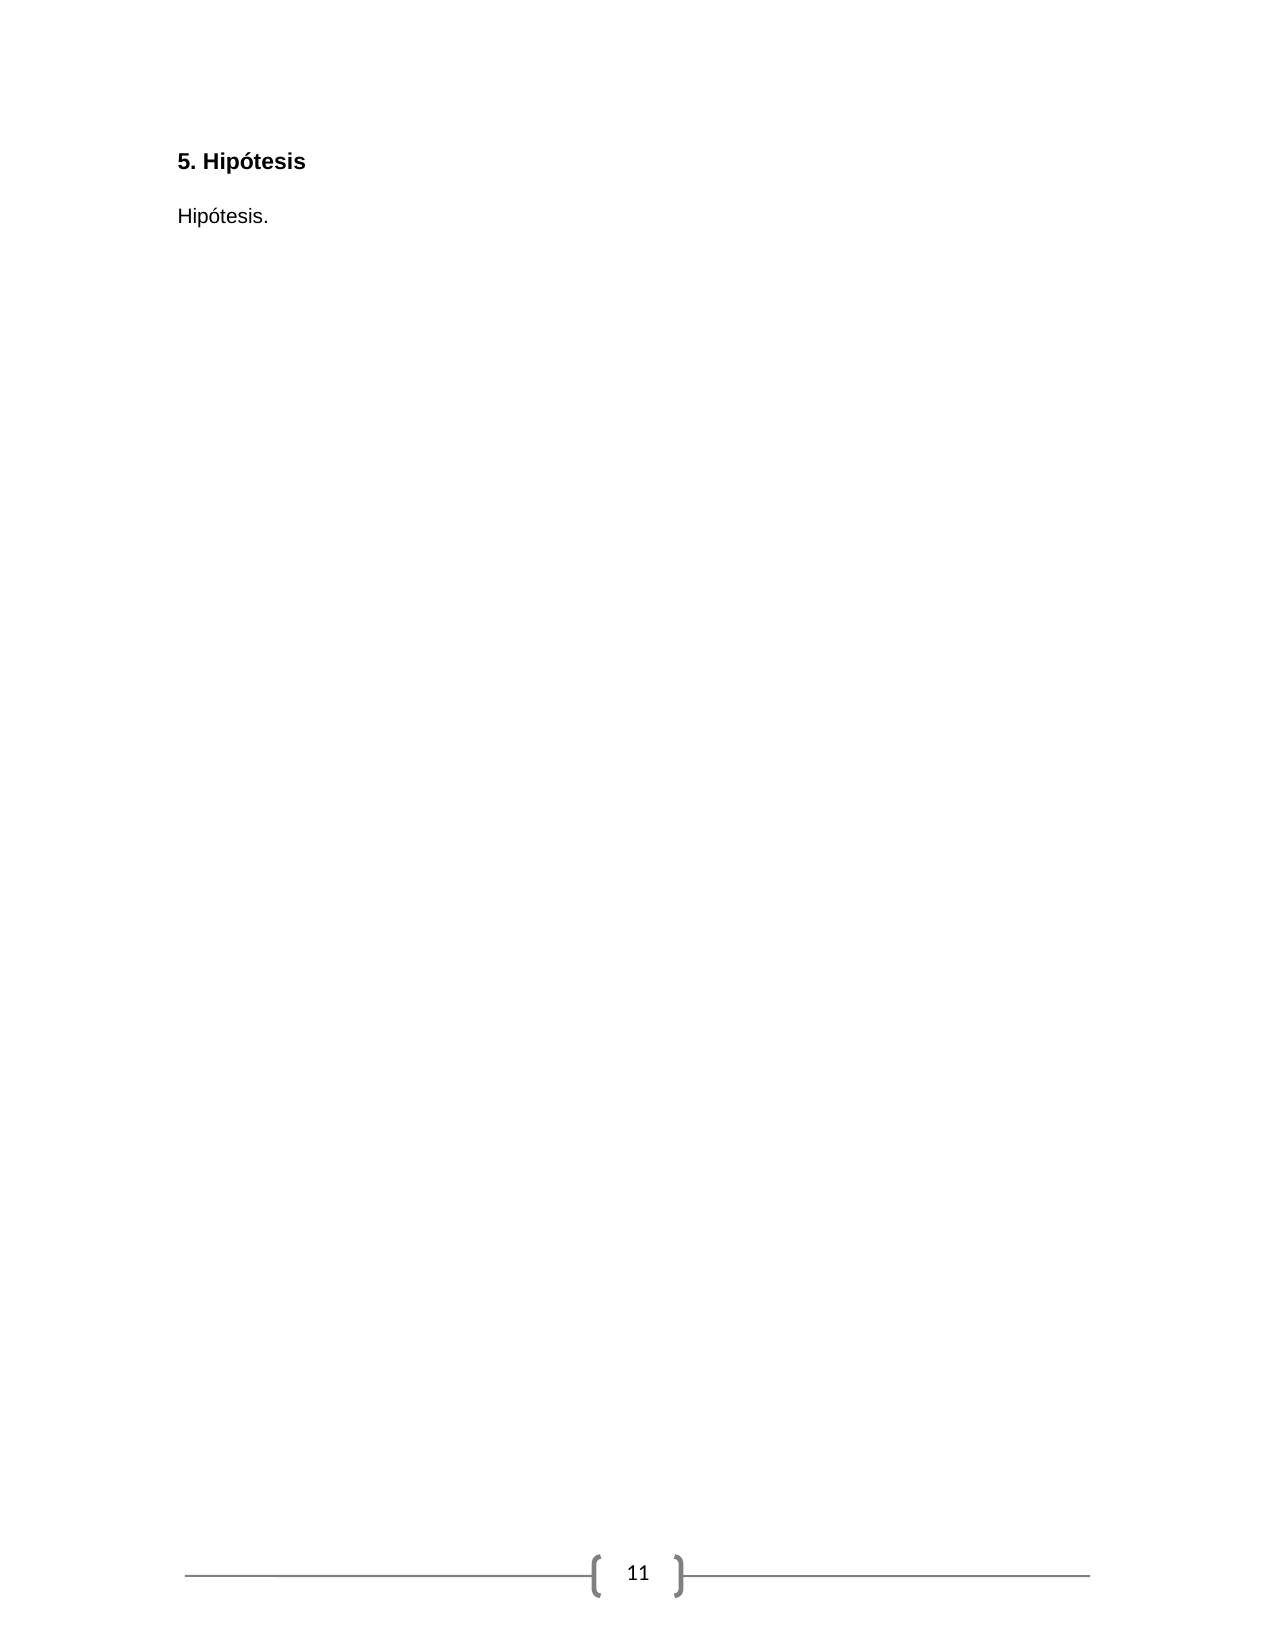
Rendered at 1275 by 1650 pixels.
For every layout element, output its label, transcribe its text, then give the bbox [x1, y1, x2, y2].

text Hipótesis. [177, 204, 1098, 228]
text 5. Hipótesis [177, 148, 1098, 174]
